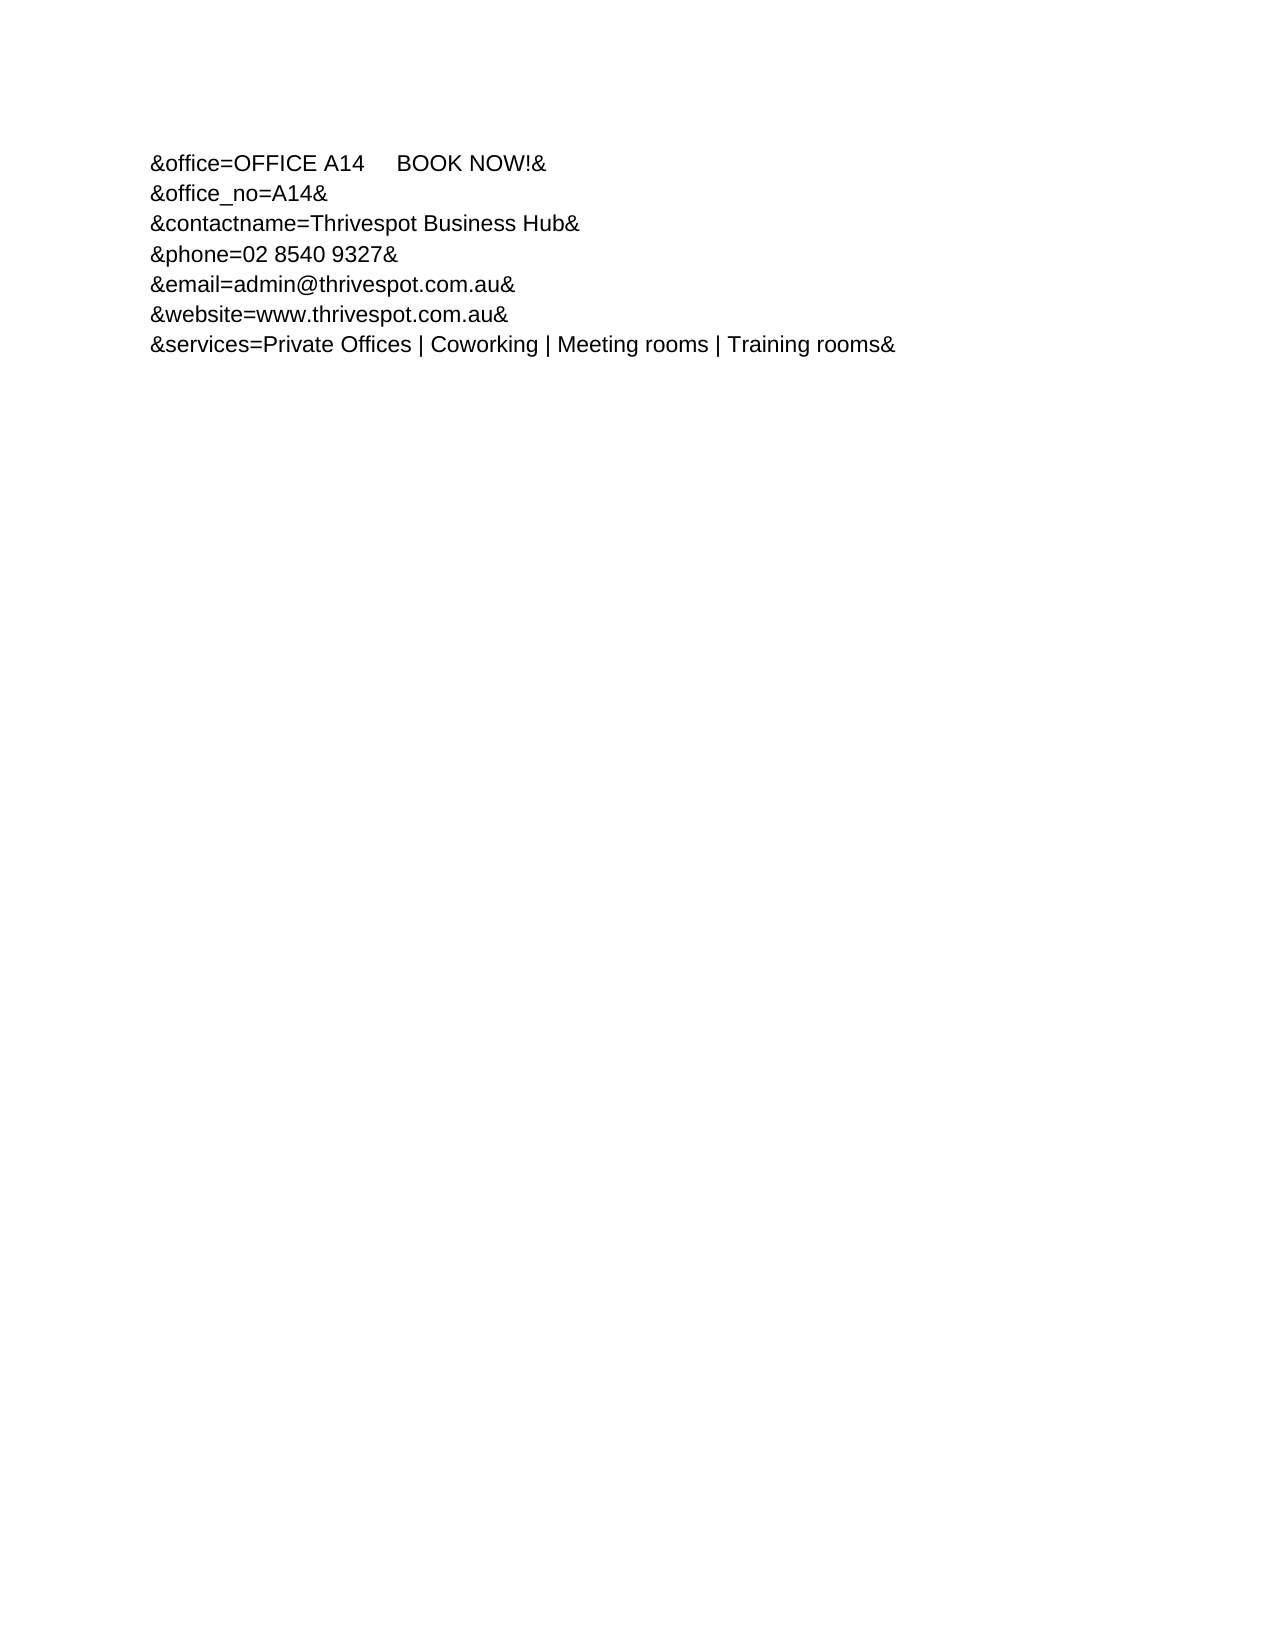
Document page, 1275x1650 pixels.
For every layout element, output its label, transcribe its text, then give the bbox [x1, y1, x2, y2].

text &office=OFFICE A14 BOOK NOW!& [150, 150, 1125, 176]
text &website=www.thrivespot.com.au& [150, 301, 1125, 327]
text &phone=02 8540 9327& [150, 241, 1125, 267]
text &services=Private Offices | Coworking | Meeting rooms | Training rooms& [150, 331, 1125, 358]
text &email=admin@thrivespot.com.au& [150, 271, 1125, 297]
text &office_no=A14& [150, 180, 1125, 207]
text &contactname=Thrivespot Business Hub& [150, 210, 1125, 237]
